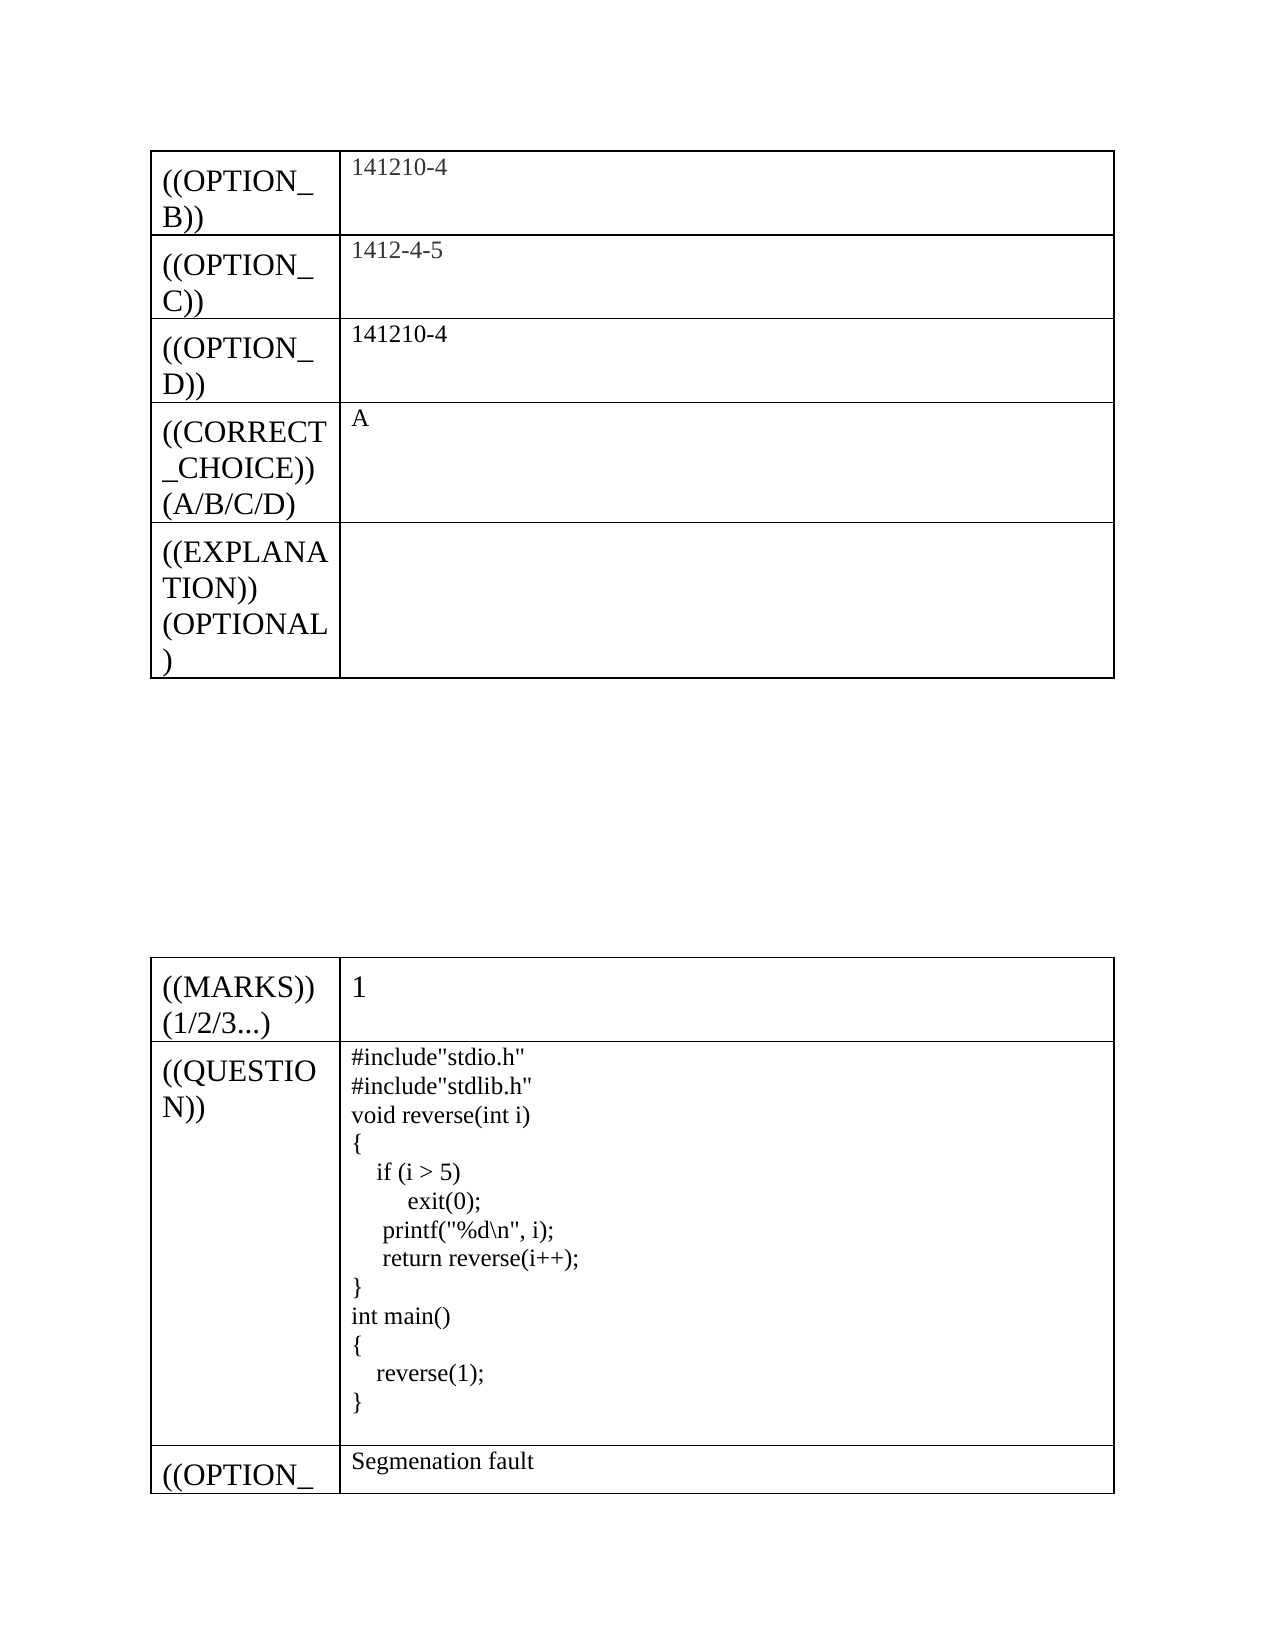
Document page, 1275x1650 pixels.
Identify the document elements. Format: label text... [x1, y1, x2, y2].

table_cell 1412-4-5 [341, 236, 1113, 318]
table_cell ((OPTION_D)) [152, 319, 339, 402]
table_cell Segmenation fault [341, 1446, 1113, 1493]
table_cell ((CORRECT_CHOICE)) (A/B/C/D) [152, 403, 339, 521]
table_header 1 [341, 958, 1113, 1041]
table_cell [341, 523, 1113, 677]
table_cell A [341, 403, 1113, 521]
table_header ((MARKS)) (1/2/3...) [152, 958, 339, 1041]
table_cell #include"stdio.h" #include"stdlib.h" void reverse(int i) { if (i > 5) exit(0); printf("%d\n", i); return reverse(i++); } int main() { reverse(1); } [341, 1042, 1113, 1445]
table_cell ((QUESTION)) [152, 1042, 339, 1445]
table_cell 141210-4 [341, 319, 1113, 402]
table_cell ((OPTION_A)) [152, 1446, 339, 1493]
table_cell 141210-4 [341, 152, 1113, 234]
table_cell ((OPTION_C)) [152, 236, 339, 318]
table_cell ((OPTION_B)) [152, 152, 339, 234]
table_cell ((EXPLANATION)) (OPTIONAL) [152, 523, 339, 677]
